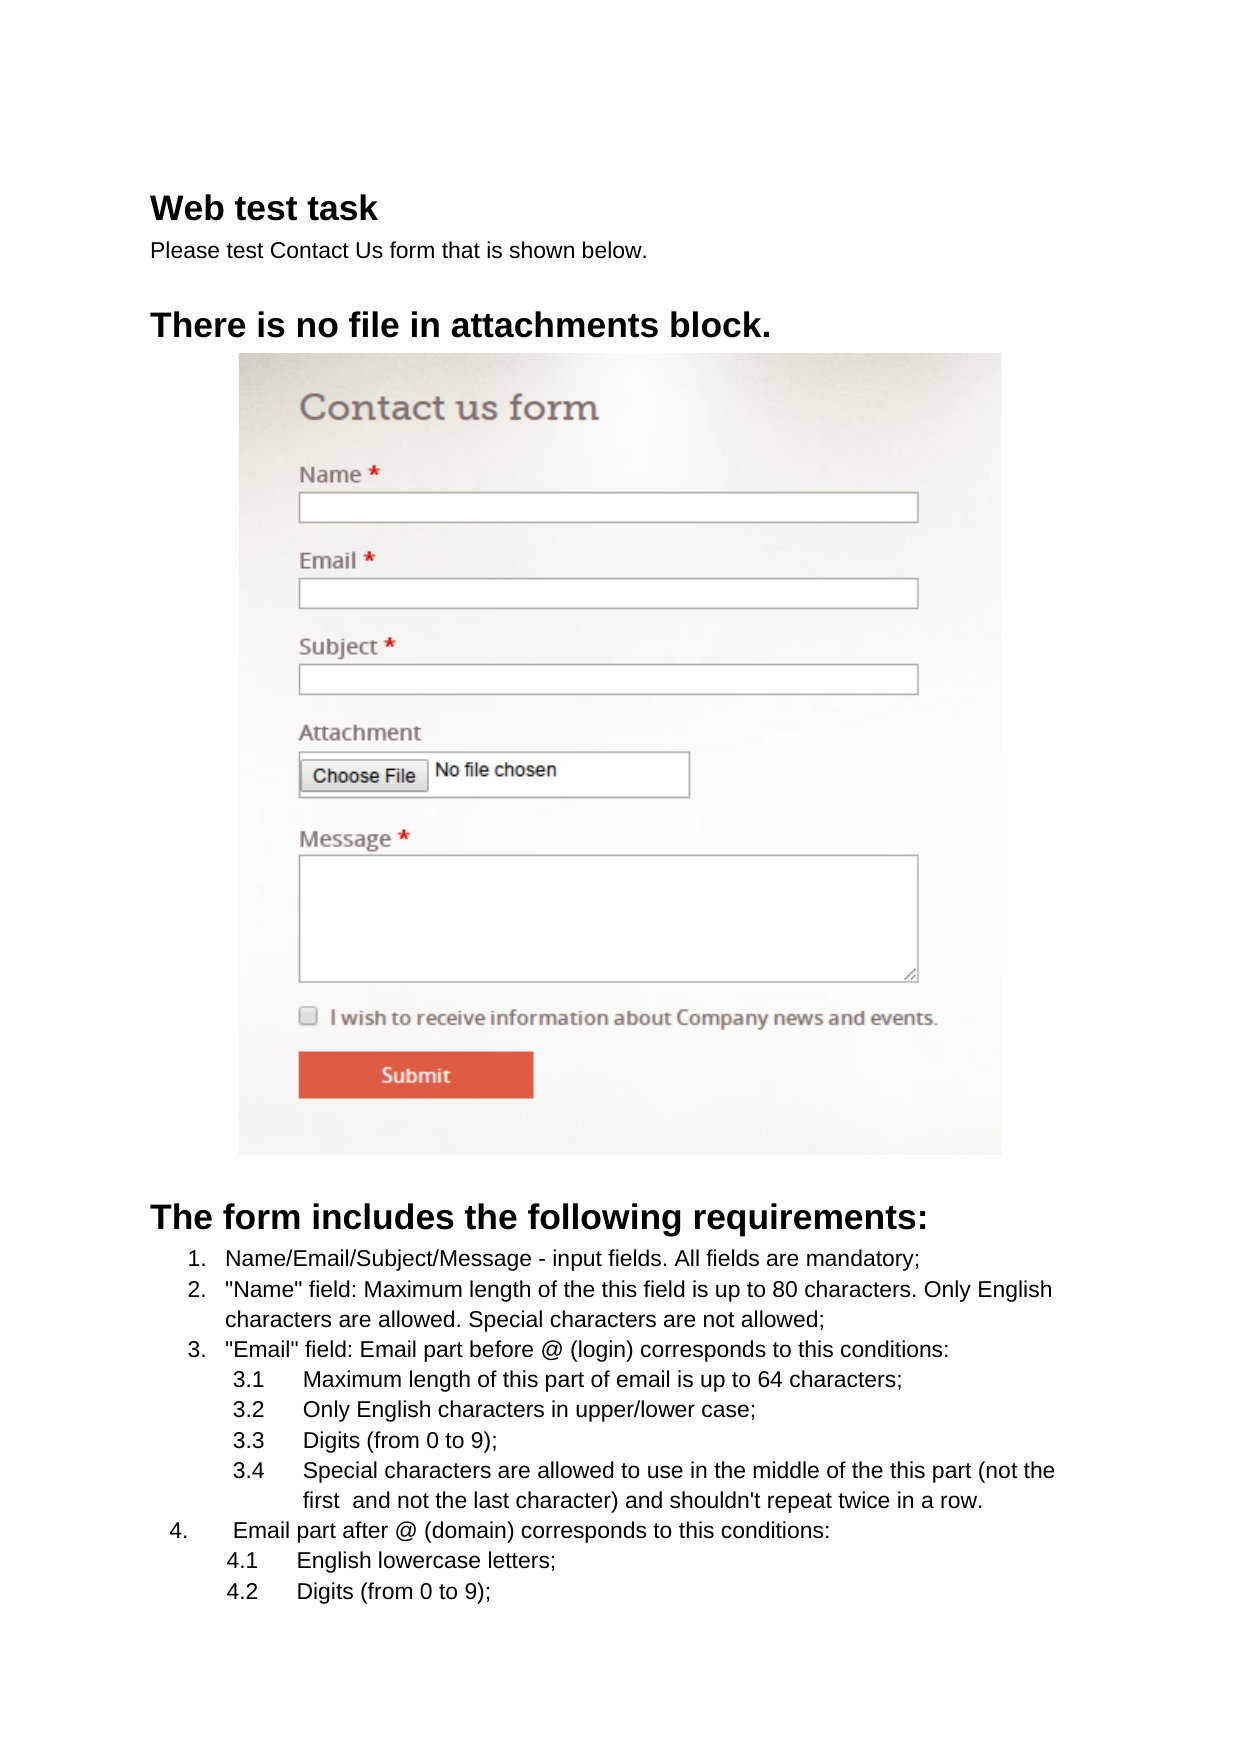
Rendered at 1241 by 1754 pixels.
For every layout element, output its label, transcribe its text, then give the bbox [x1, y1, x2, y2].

text Please test Contact Us form that is shown below. [150, 237, 1090, 263]
subtitle There is no file in attachments block. [150, 304, 1090, 345]
subtitle The form includes the following requirements: [150, 1196, 1090, 1237]
list "Email" field: Email part before @ (login) corresponds to this conditions: [187, 1336, 1090, 1362]
picture [238, 353, 1002, 1155]
list "Name" field: Maximum length of the this field is up to 80 characters. Only English characters are allowed. Special characters are not allowed; [187, 1276, 1090, 1332]
text 4.2 Digits (from 0 to 9); [150, 1578, 1090, 1604]
text 3.2 Only English characters in upper/lower case; [150, 1396, 1090, 1423]
text 4. Email part after @ (domain) corresponds to this conditions: [150, 1517, 1090, 1543]
subtitle Web test task [150, 187, 1090, 228]
text first and not the last character) and shouldn't repeat twice in a row. [150, 1487, 1090, 1513]
text 3.1 Maximum length of this part of email is up to 64 characters; [150, 1366, 1090, 1392]
text 3.3 Digits (from 0 to 9); [150, 1427, 1090, 1453]
list Name/Email/Subject/Message - input fields. All fields are mandatory; [187, 1245, 1090, 1272]
text 3.4 Special characters are allowed to use in the middle of the this part (not the [150, 1457, 1090, 1483]
text 4.1 English lowercase letters; [150, 1547, 1090, 1574]
